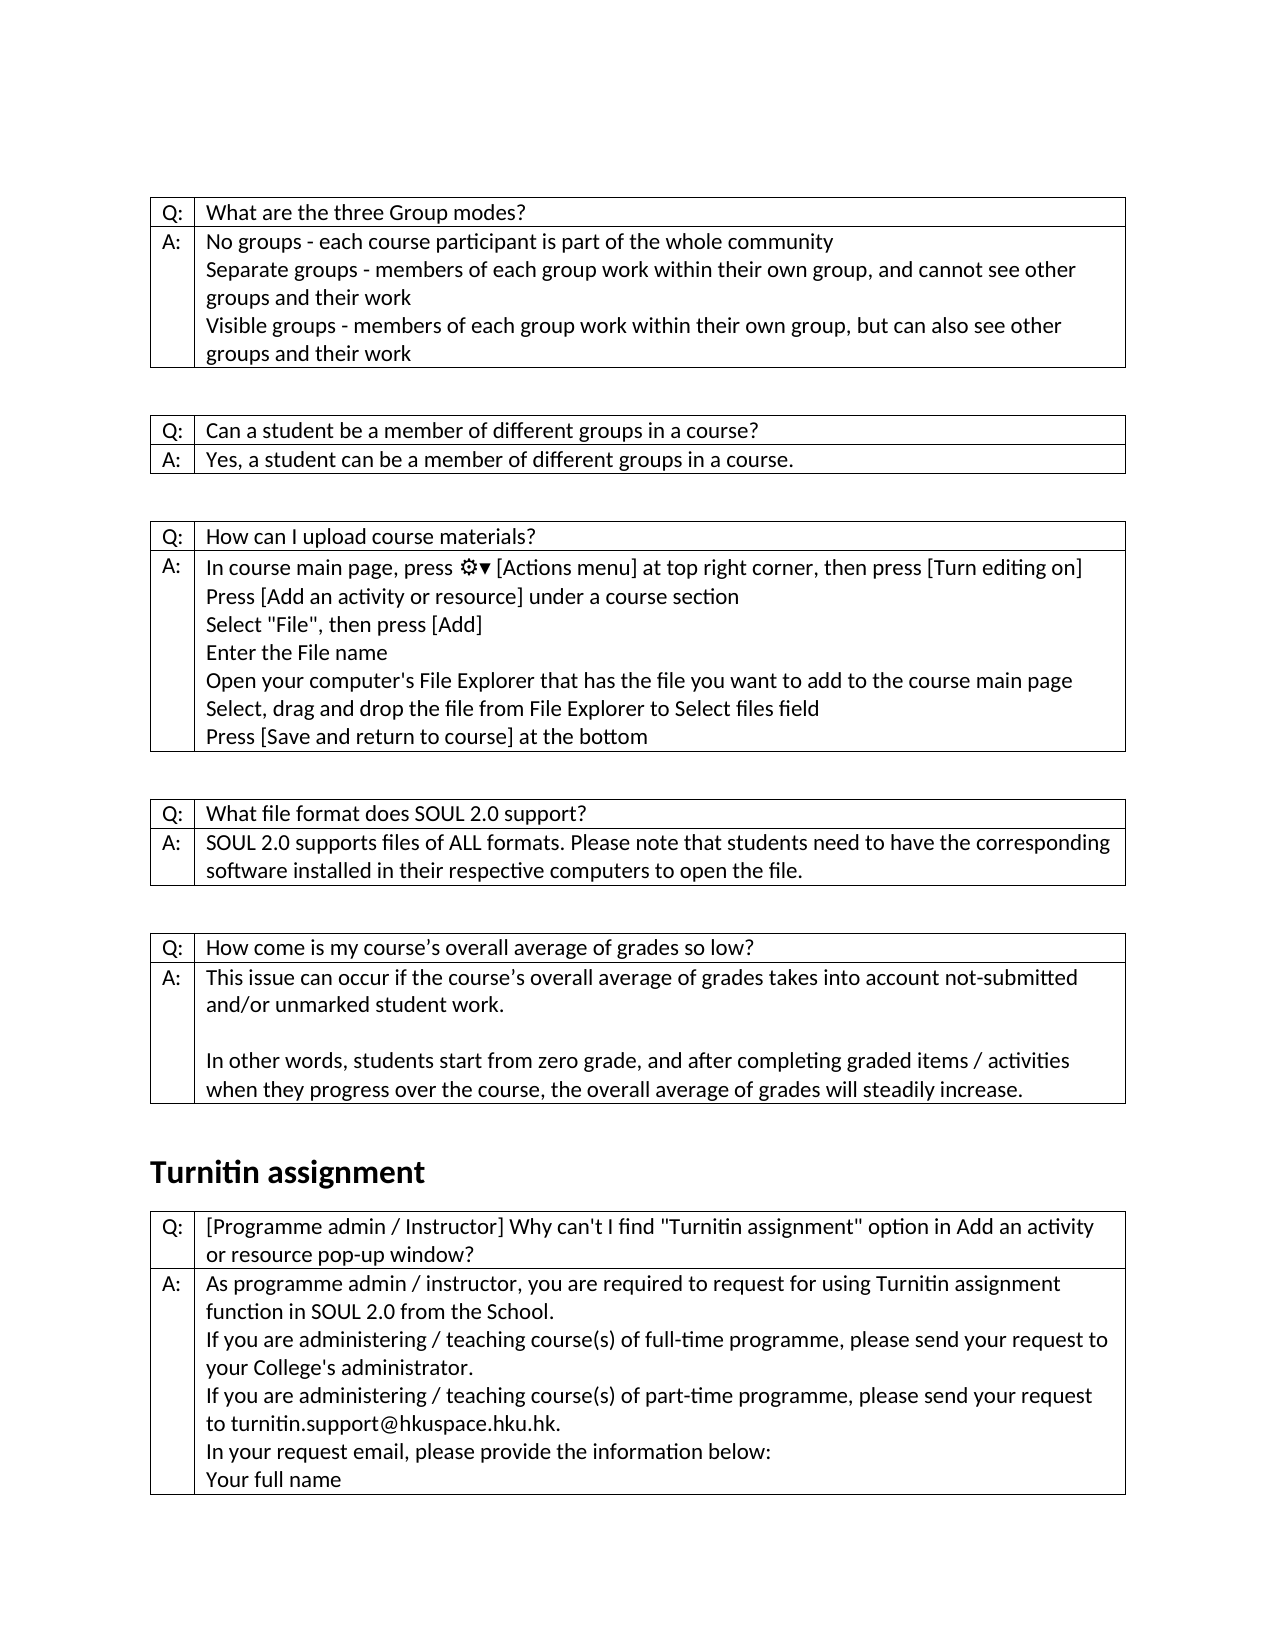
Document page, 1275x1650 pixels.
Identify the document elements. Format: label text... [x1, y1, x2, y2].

table_header Q: [151, 800, 194, 827]
table_header How come is my course’s overall average of grades so low? [195, 934, 1125, 962]
table_header What file format does SOUL 2.0 support? [195, 800, 1125, 827]
table_cell A: [151, 551, 194, 751]
table_cell A: [151, 445, 194, 473]
table_header Q: [151, 522, 194, 550]
table_cell A: [151, 963, 194, 1103]
table_cell Yes, a student can be a member of different groups in a course. [195, 445, 1125, 473]
table_header Q: [151, 198, 194, 226]
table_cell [195, 1269, 1125, 1493]
table_header What are the three Group modes? [195, 198, 1125, 226]
table_cell A: [151, 829, 194, 884]
text Turnitin assignment [150, 1151, 1125, 1191]
table_header Q: [151, 416, 194, 444]
table_cell A: [151, 227, 194, 367]
table_cell A: [151, 1269, 194, 1493]
table_header [Programme admin / Instructor] Why can't I find "Turnitin assignment" option in Add an activity or resource pop-up window? [195, 1212, 1125, 1268]
table_cell SOUL 2.0 supports files of ALL formats. Please note that students need to have the corresponding software installed in their respective computers to open the file. [195, 829, 1125, 884]
table_header Can a student be a member of different groups in a course? [195, 416, 1125, 444]
table_cell This issue can occur if the course’s overall average of grades takes into account not-submitted and/or unmarked student work. In other words, students start from zero grade, and after completing graded items / activities when they progress over the course, the overall average of grades will steadily increase. [195, 963, 1125, 1103]
table_cell No groups - each course participant is part of the whole community Separate groups - members of each group work within their own group, and cannot see other groups and their work Visible groups - members of each group work within their own group, but can also see other groups and their work [195, 227, 1125, 367]
table_header Q: [151, 1212, 194, 1268]
table_header How can I upload course materials? [195, 522, 1125, 550]
table_cell In course main page, press ⚙️▾ [Actions menu] at top right corner, then press [Turn editing on] Press [Add an activity or resource] under a course section Select "File", then press [Add] Enter the File name Open your computer's File Explorer that has the file you want to add to the course main page Select, drag and drop the file from File Explorer to Select files field Press [Save and return to course] at the bottom [195, 551, 1125, 751]
table_header Q: [151, 934, 194, 962]
